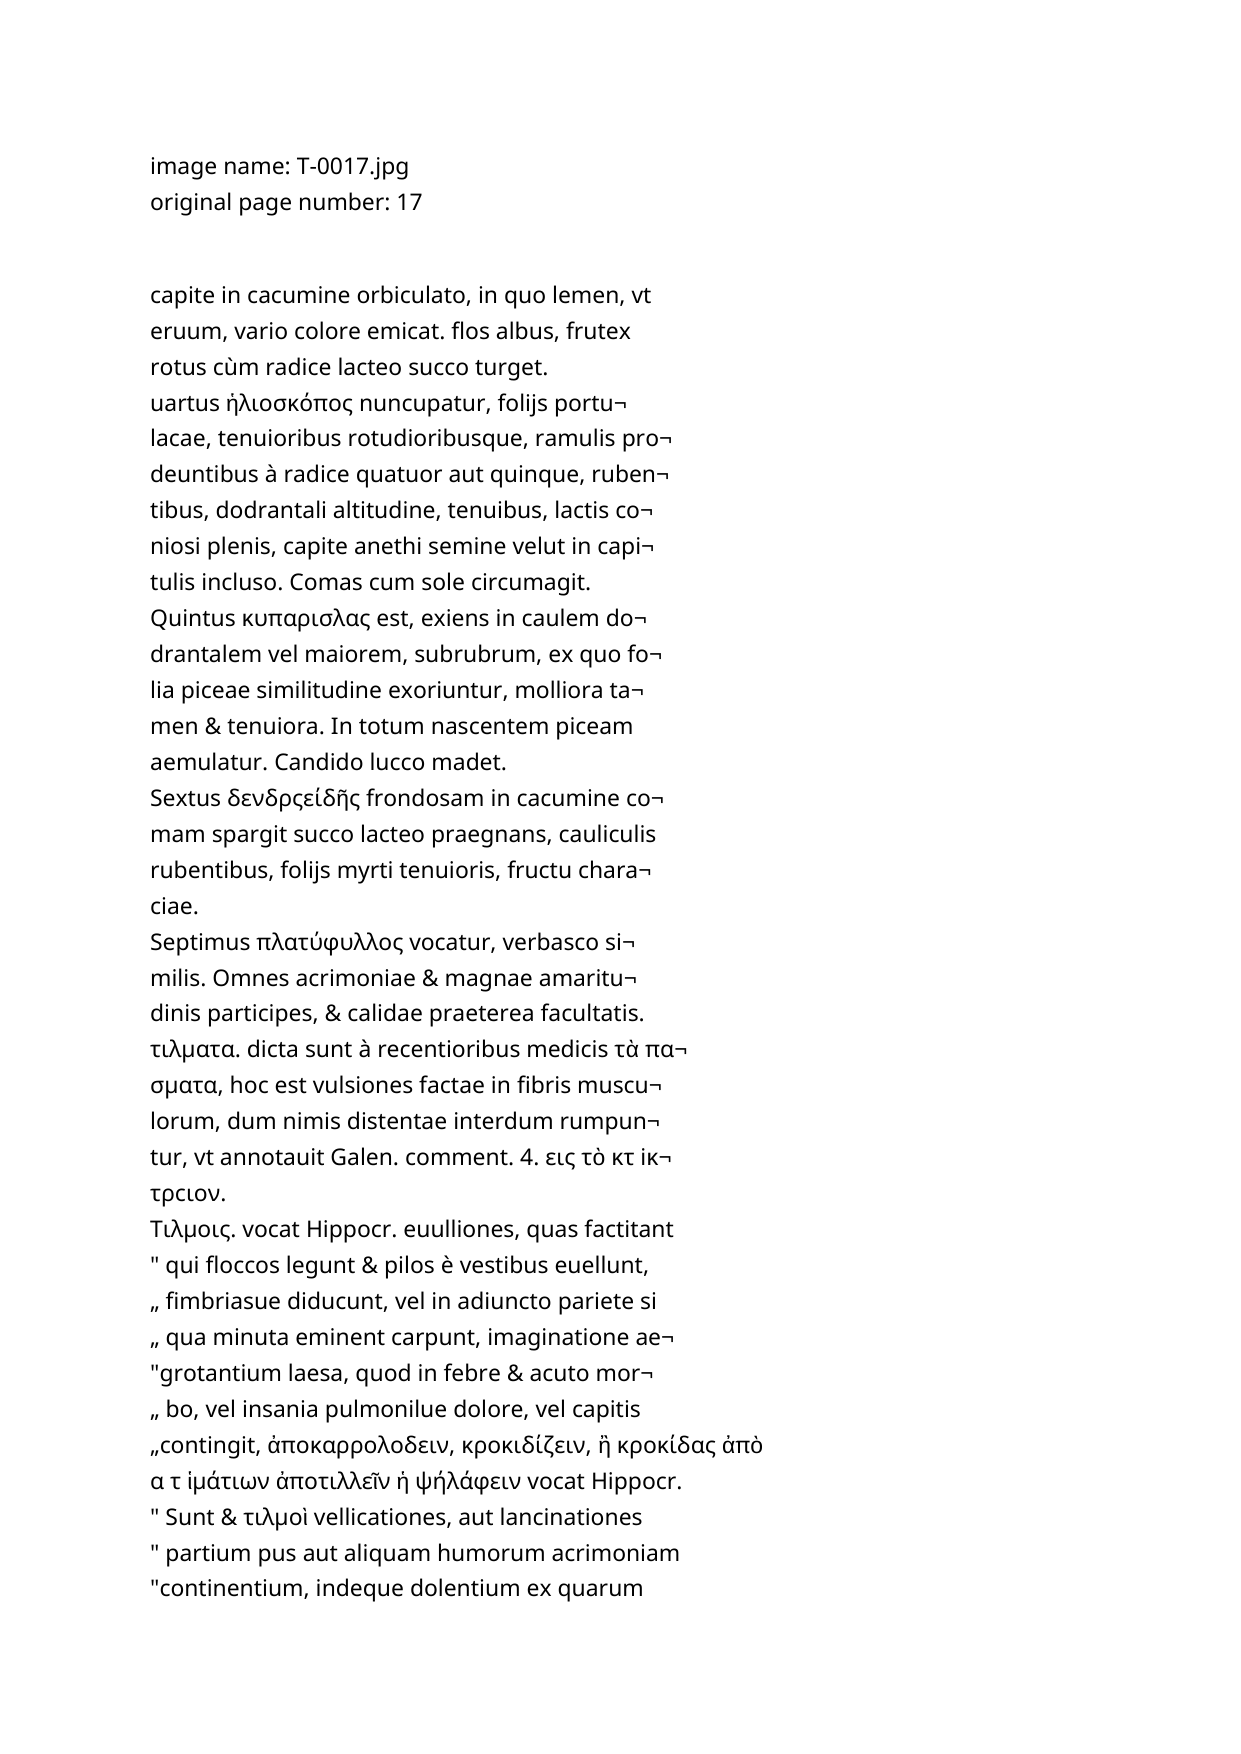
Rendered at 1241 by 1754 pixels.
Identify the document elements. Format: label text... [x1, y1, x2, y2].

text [150, 279, 1090, 1604]
text image name: Τ-0017.jpg original page number: 17 [150, 150, 1090, 253]
